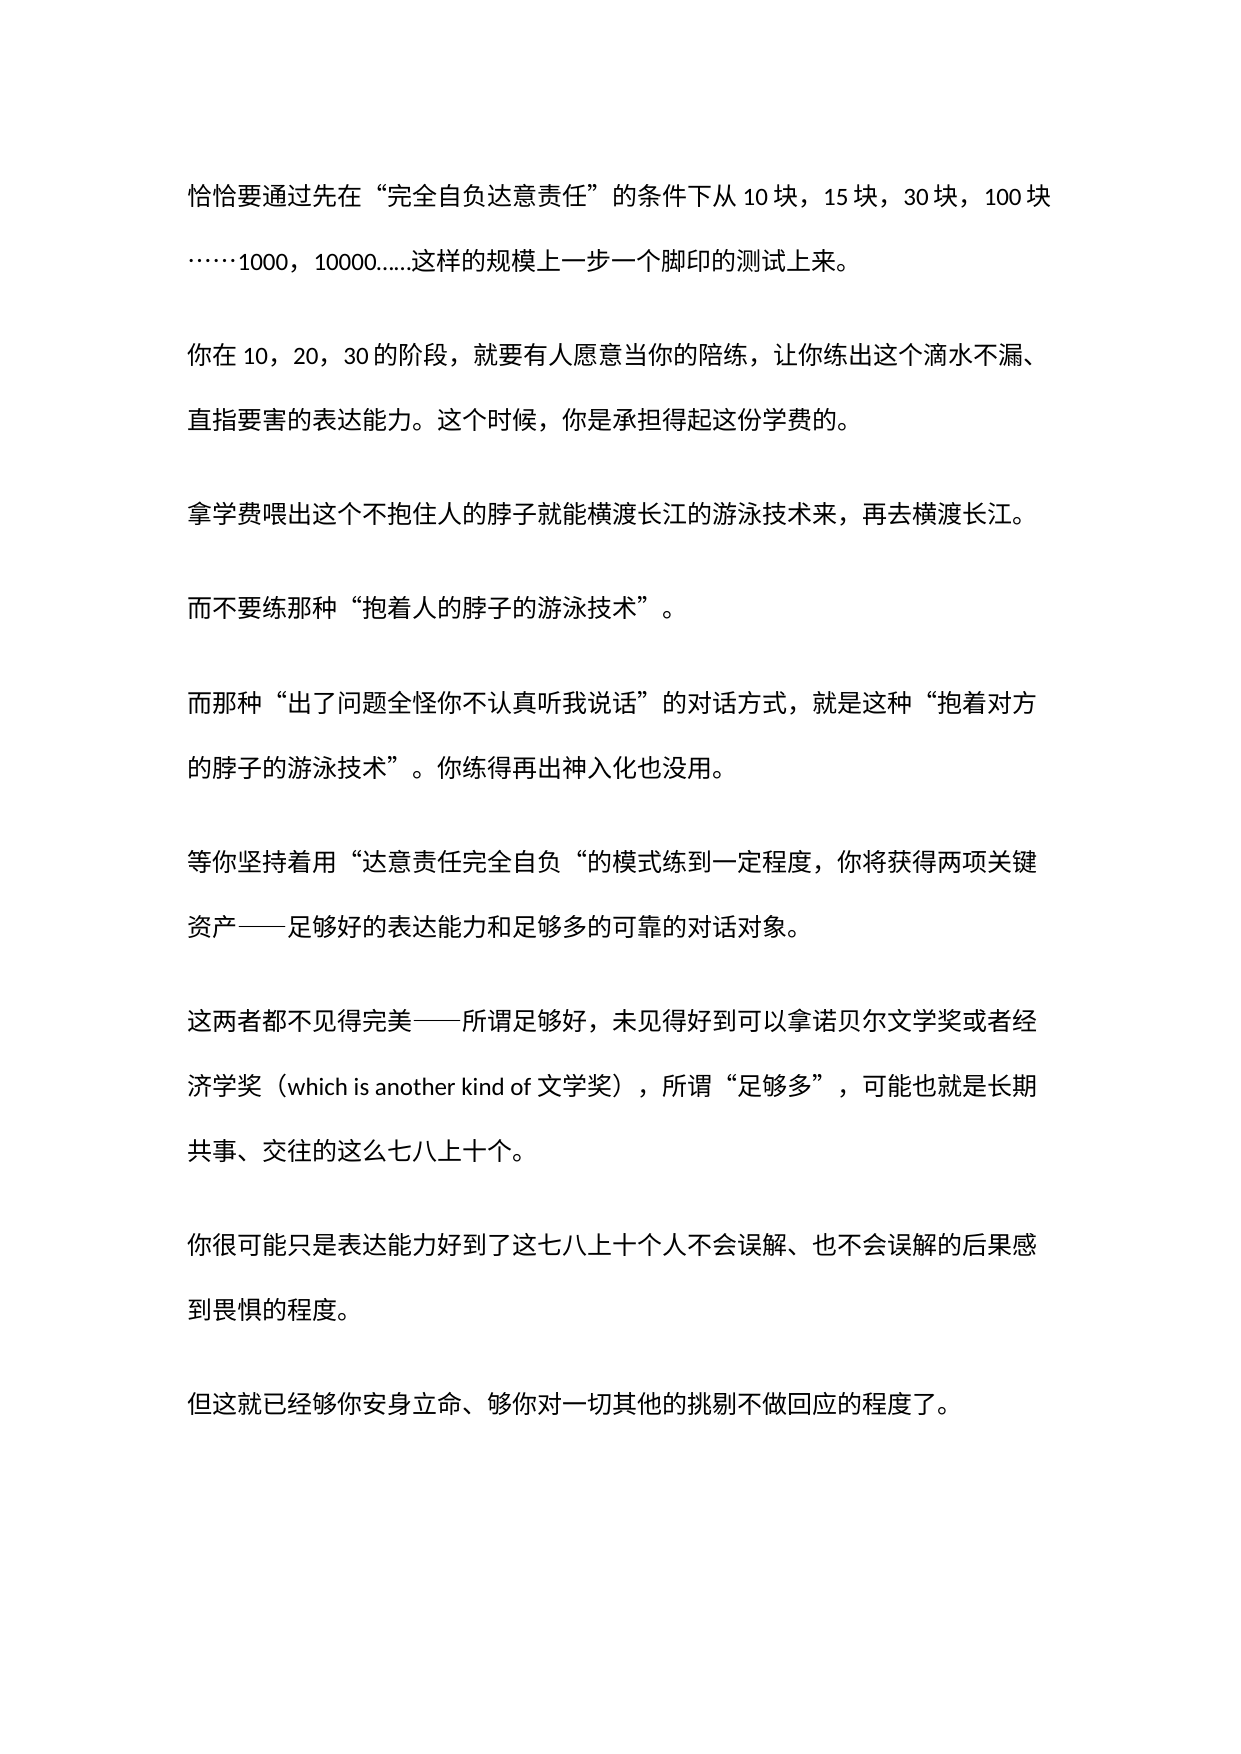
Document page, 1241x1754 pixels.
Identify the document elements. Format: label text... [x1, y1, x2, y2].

text 这两者都不见得完美——所谓足够好，未见得好到可以拿诺贝尔文学奖或者经济学奖（which is another kind of 文学奖），所谓“足够多”，可能也就是长期共事、交往的这么七八上十个。 [187, 987, 1053, 1182]
text 你很可能只是表达能力好到了这七八上十个人不会误解、也不会误解的后果感到畏惧的程度。 [187, 1211, 1053, 1341]
text 拿学费喂出这个不抱住人的脖子就能横渡长江的游泳技术来，再去横渡长江。 [187, 480, 1053, 545]
text 而不要练那种“抱着人的脖子的游泳技术”。 [187, 574, 1053, 639]
text 恰恰要通过先在“完全自负达意责任”的条件下从10块，15块，30块，100块……1000，10000……这样的规模上一步一个脚印的测试上来。 [187, 162, 1053, 292]
text 而那种“出了问题全怪你不认真听我说话”的对话方式，就是这种“抱着对方的脖子的游泳技术”。你练得再出神入化也没用。 [187, 669, 1053, 799]
text 等你坚持着用“达意责任完全自负“的模式练到一定程度，你将获得两项关键资产——足够好的表达能力和足够多的可靠的对话对象。 [187, 828, 1053, 958]
text 但这就已经够你安身立命、够你对一切其他的挑剔不做回应的程度了。 [187, 1370, 1053, 1435]
text 你在10，20，30的阶段，就要有人愿意当你的陪练，让你练出这个滴水不漏、直指要害的表达能力。这个时候，你是承担得起这份学费的。 [187, 321, 1053, 451]
